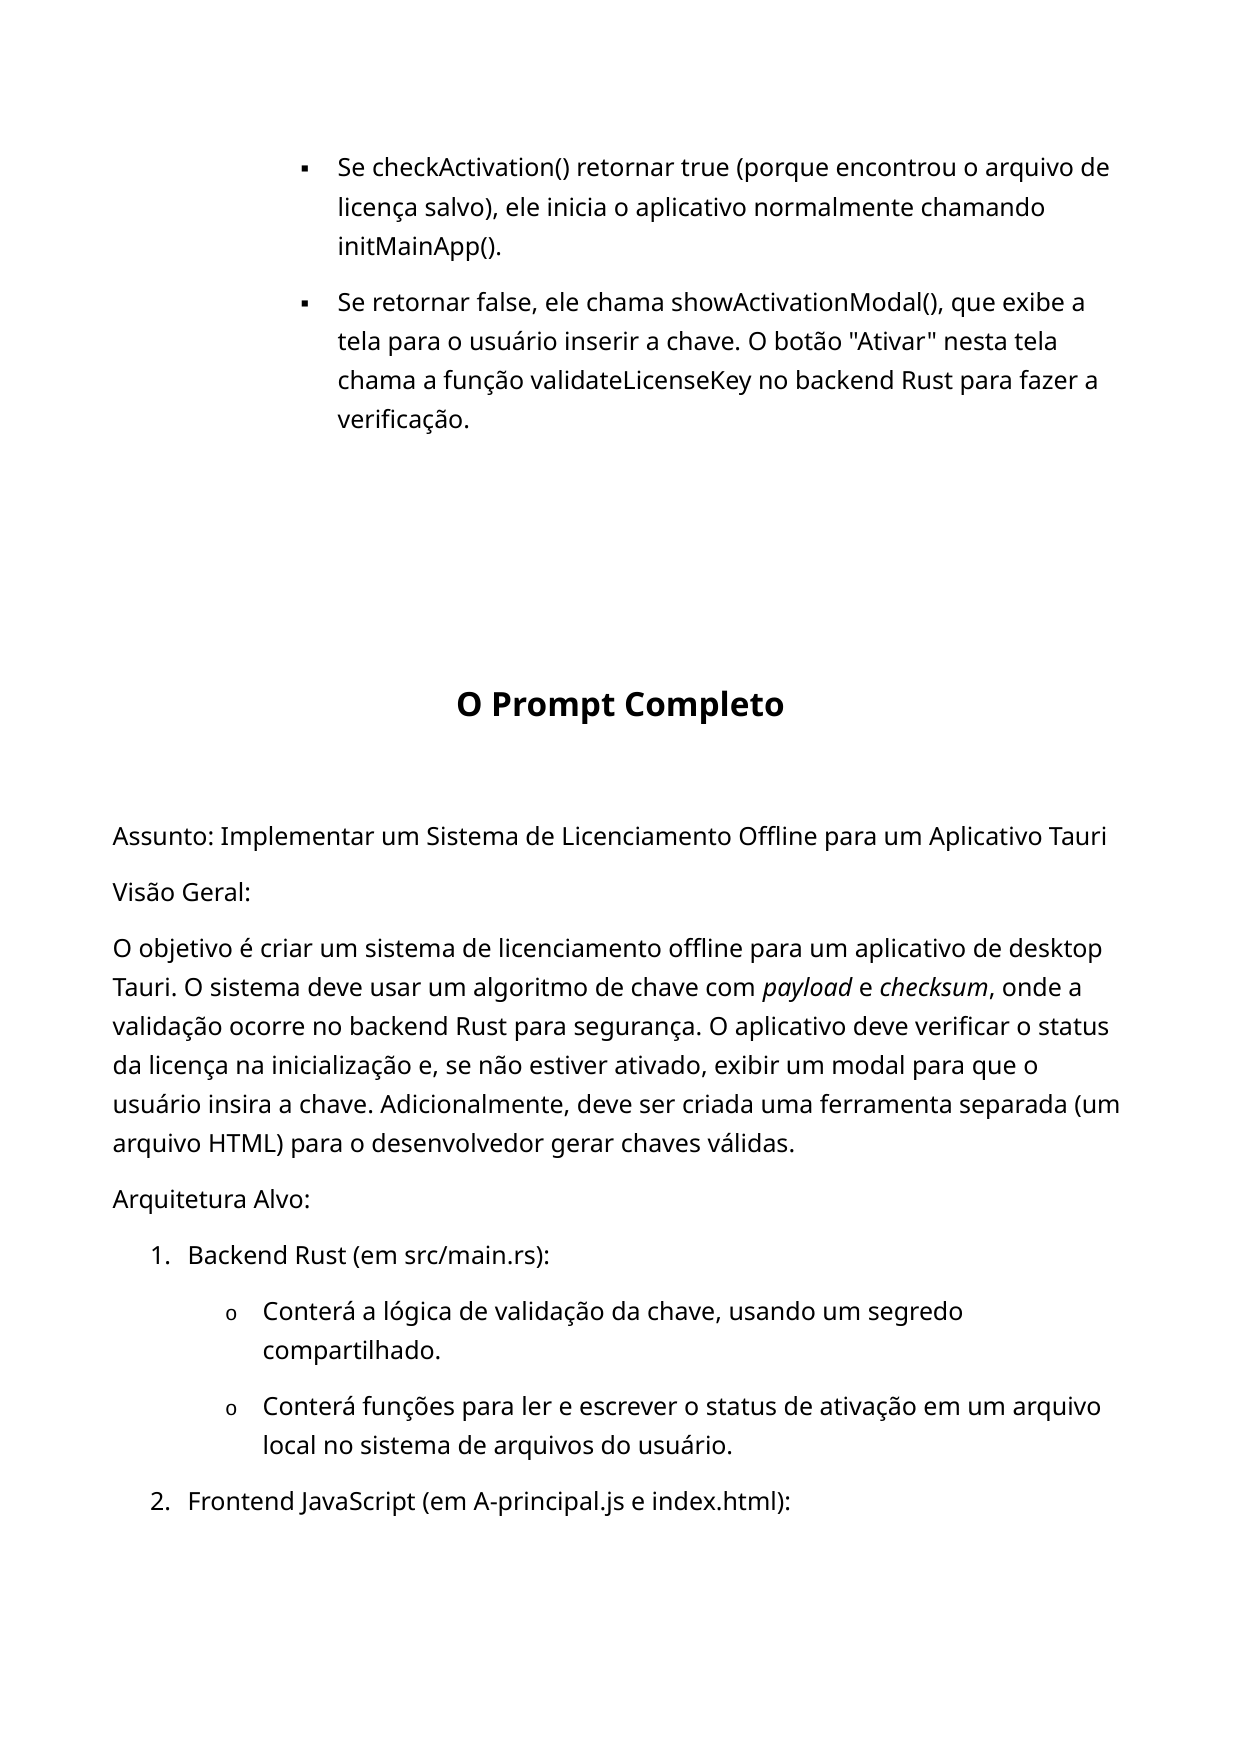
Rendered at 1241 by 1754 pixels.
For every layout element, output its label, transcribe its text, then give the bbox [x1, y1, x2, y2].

text Assunto: Implementar um Sistema de Licenciamento Offline para um Aplicativo Tauri [112, 818, 1128, 853]
list Se retornar false, ele chama showActivationModal(), que exibe a tela para o usuário inserir a chave. O botão "Ativar" nesta tela chama a função validateLicenseKey no backend Rust para fazer a verificação. [300, 284, 1128, 436]
text O Prompt Completo [112, 681, 1128, 726]
text Arquitetura Alvo: [112, 1182, 1128, 1216]
list Backend Rust (em src/main.rs): [150, 1238, 1128, 1272]
list Se checkActivation() retornar true (porque encontrou o arquivo de licença salvo), ele inicia o aplicativo normalmente chamando initMainApp(). [300, 150, 1128, 262]
text O objetivo é criar um sistema de licenciamento offline para um aplicativo de desktop Tauri. O sistema deve usar um algoritmo de chave com payload e checksum, onde a validação ocorre no backend Rust para segurança. O aplicativo deve verificar o status da licença na inicialização e, se não estiver ativado, exibir um modal para que o usuário insira a chave. Adicionalmente, deve ser criada uma ferramenta separada (um arquivo HTML) para o desenvolvedor gerar chaves válidas. [112, 930, 1128, 1160]
text Visão Geral: [112, 874, 1128, 908]
list Frontend JavaScript (em A-principal.js e index.html): [150, 1483, 1128, 1518]
list Conterá funções para ler e escrever o status de ativação em um arquivo local no sistema de arquivos do usuário. [225, 1388, 1128, 1462]
list Conterá a lógica de validação da chave, usando um segredo compartilhado. [225, 1293, 1128, 1367]
